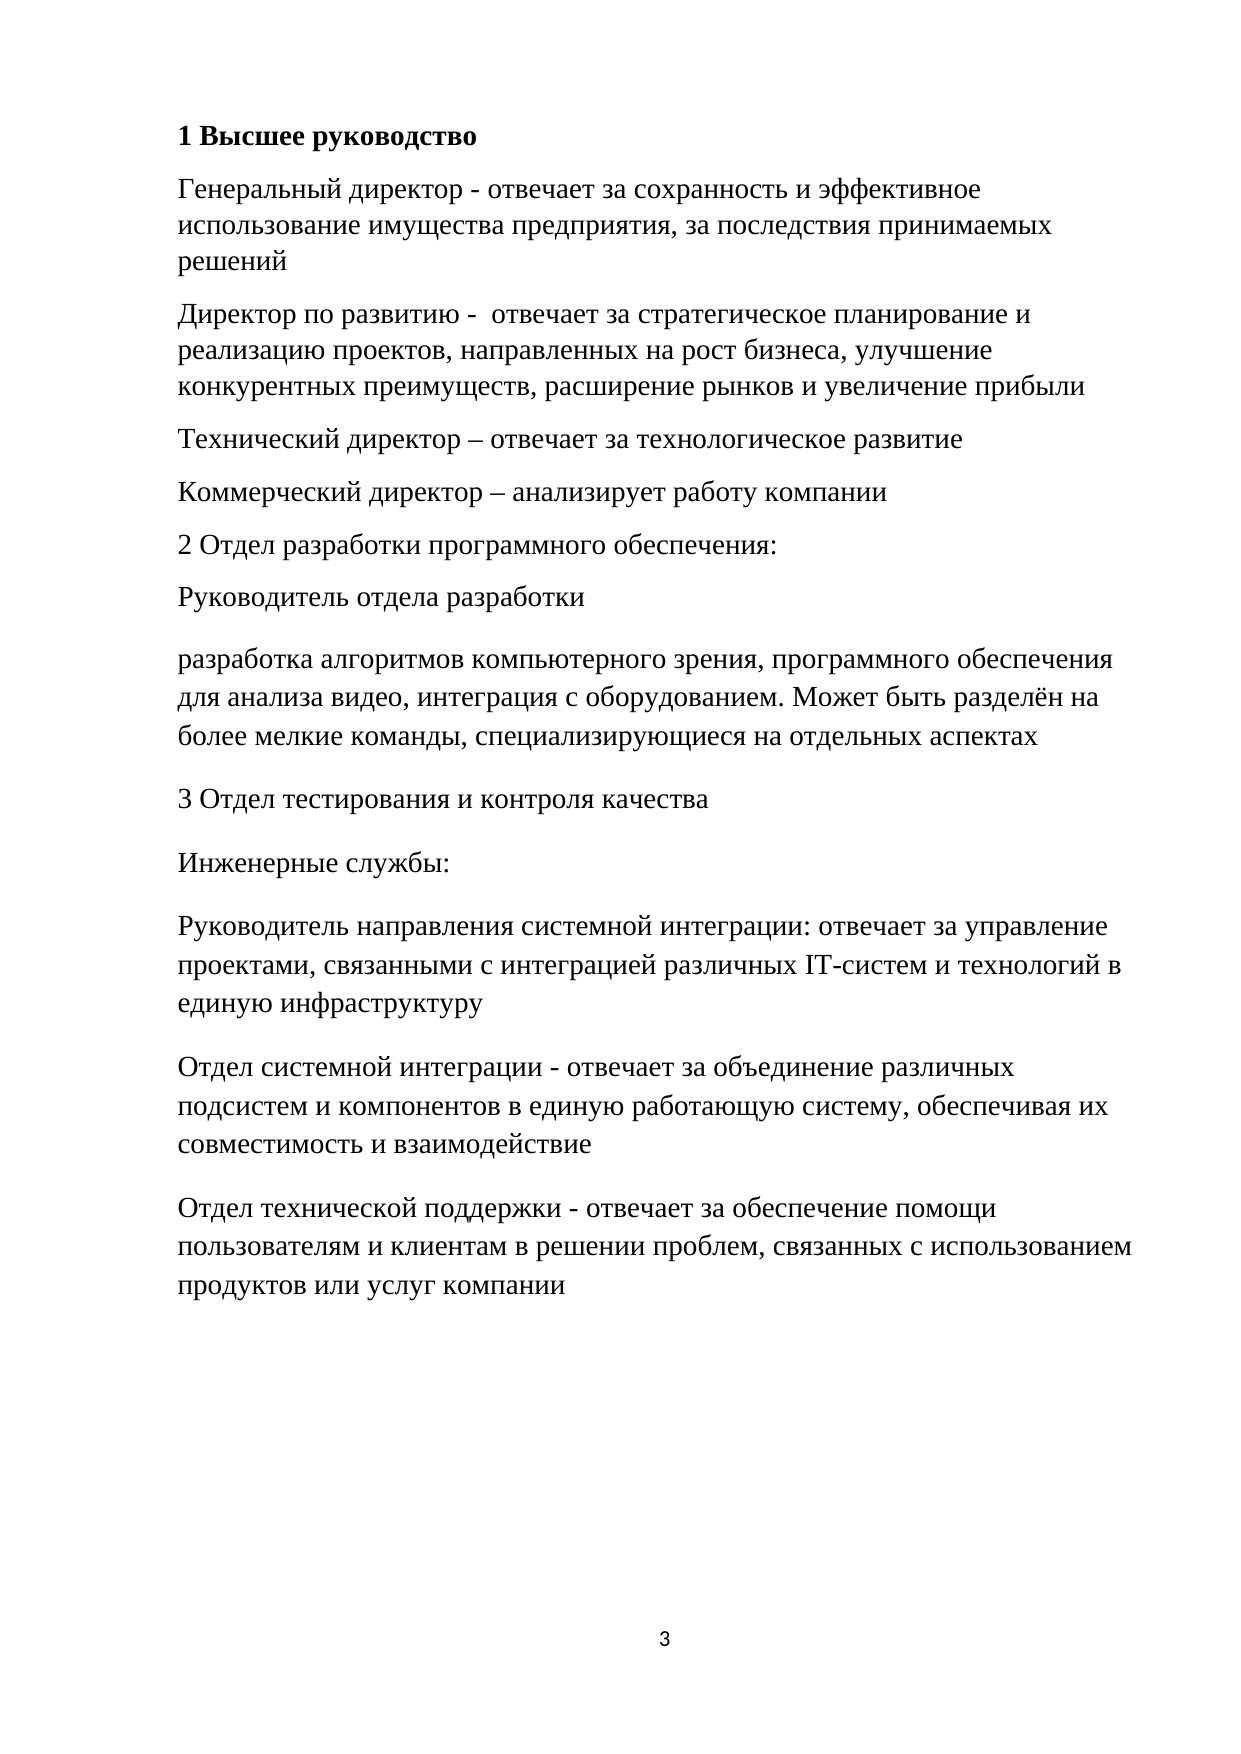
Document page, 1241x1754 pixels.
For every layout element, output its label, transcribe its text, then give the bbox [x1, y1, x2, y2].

text Инженерные службы: [177, 845, 1152, 878]
text Отдел системной интеграции - отвечает за объединение различных подсистем и компонентов в единую работающую систему, обеспечивая их совместимость и взаимодействие [177, 1049, 1152, 1160]
text Отдел технической поддержки - отвечает за обеспечение помощи пользователям и клиентам в решении проблем, связанных с использованием продуктов или услуг компании [177, 1190, 1152, 1300]
text Коммерческий директор – анализирует работу компании [177, 474, 1152, 507]
text Руководитель направления системной интеграции: отвечает за управление проектами, связанными с интеграцией различных IT-систем и технологий в единую инфраструктуру [177, 908, 1152, 1019]
text 1 Высшее руководство [177, 118, 1152, 152]
text Технический директор – отвечает за технологическое развитие [177, 421, 1152, 455]
text 3 Отдел тестирования и контроля качества [177, 781, 1152, 815]
text разработка алгоритмов компьютерного зрения, программного обеспечения для анализа видео, интеграция с оборудованием. Может быть разделён на более мелкие команды, специализирующиеся на отдельных аспектах [177, 641, 1152, 751]
text Генеральный директор - отвечает за сохранность и эффективное использование имущества предприятия, за последствия принимаемых решений [177, 171, 1152, 277]
text Руководитель отдела разработки [177, 579, 1152, 613]
text 2 Отдел разработки программного обеспечения: [177, 527, 1152, 560]
text Директор по развитию - отвечает за стратегическое планирование и реализацию проектов, направленных на рост бизнеса, улучшение конкурентных преимуществ, расширение рынков и увеличение прибыли [177, 296, 1152, 402]
